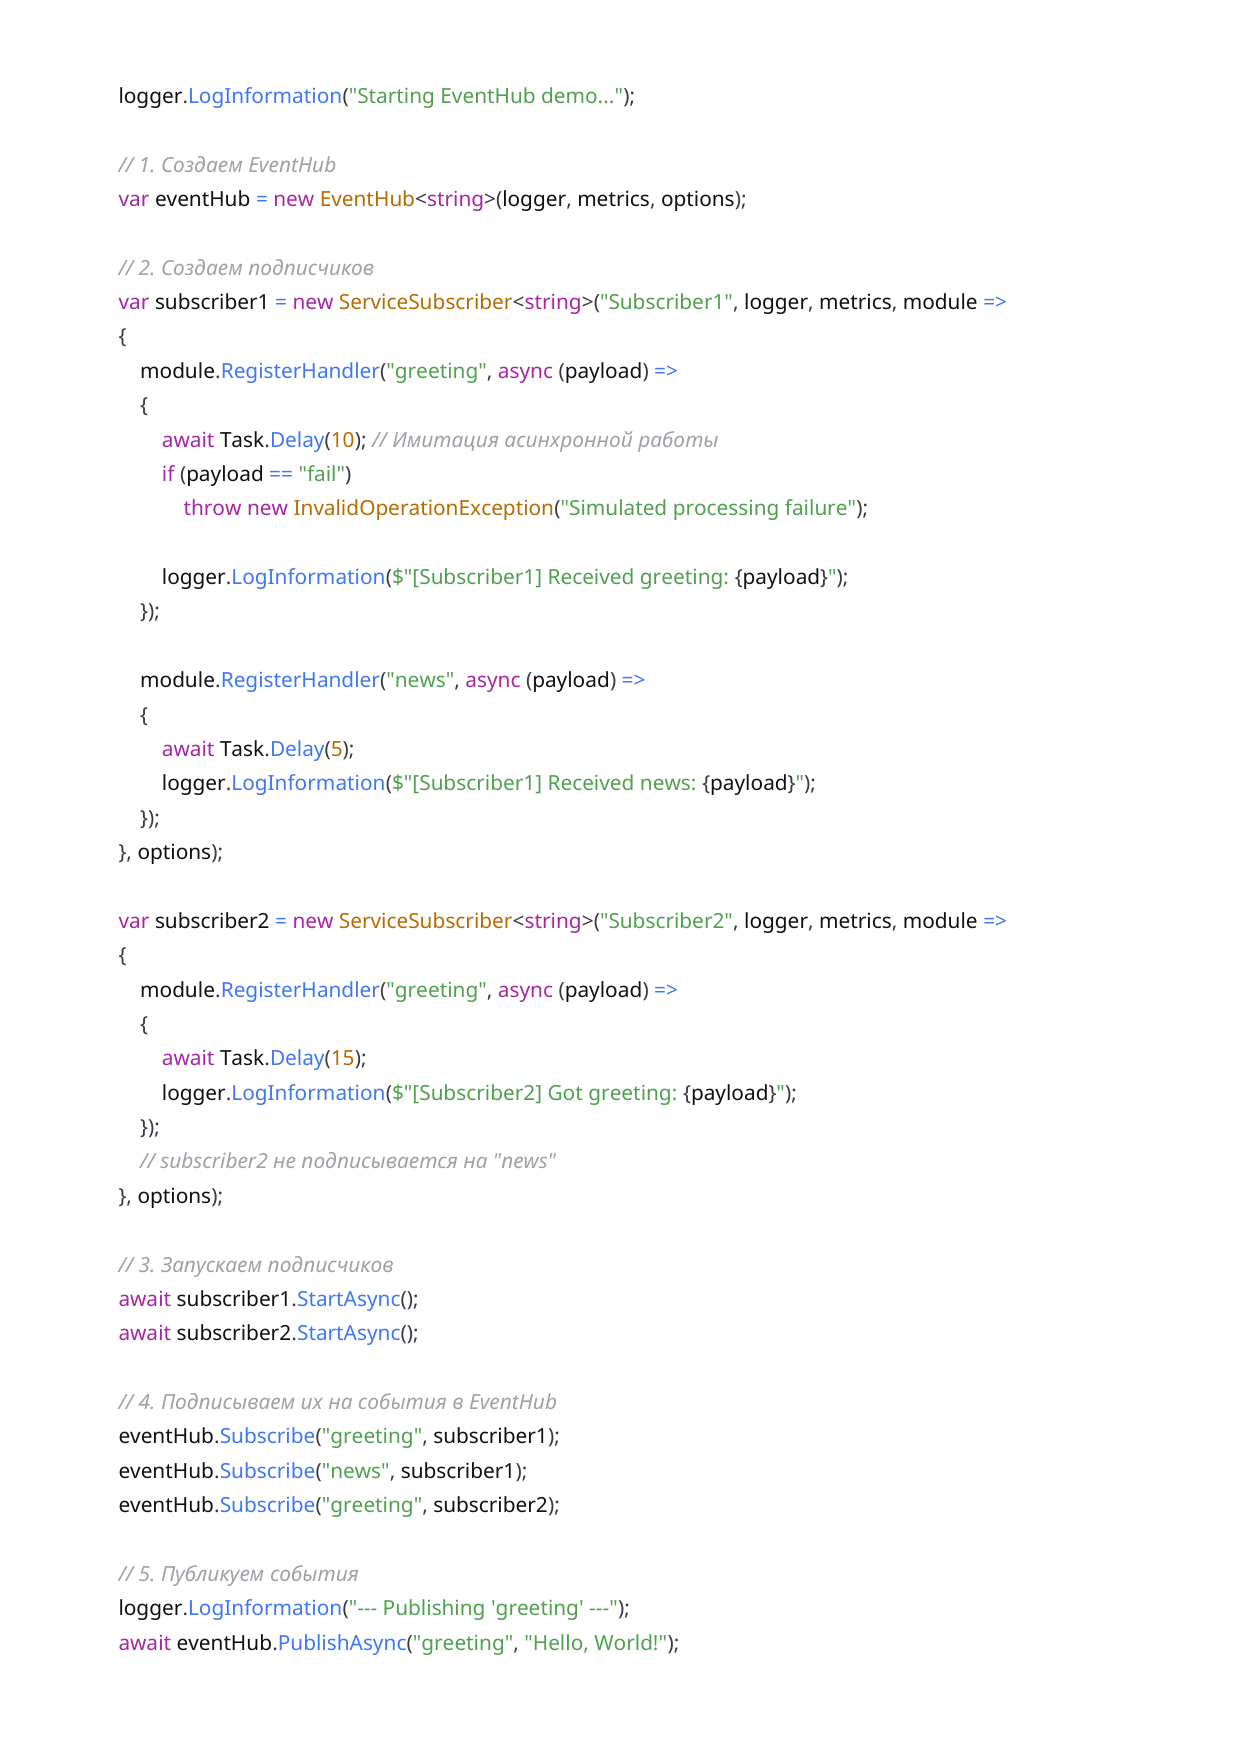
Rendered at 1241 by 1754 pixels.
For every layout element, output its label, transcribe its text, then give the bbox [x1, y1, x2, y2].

text logger.LogInformation("Starting EventHub demo..."); [75, 75, 1165, 109]
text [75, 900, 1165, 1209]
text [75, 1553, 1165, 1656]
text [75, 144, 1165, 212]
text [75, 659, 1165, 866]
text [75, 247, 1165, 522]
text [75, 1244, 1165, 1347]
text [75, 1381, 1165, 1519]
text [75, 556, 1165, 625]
